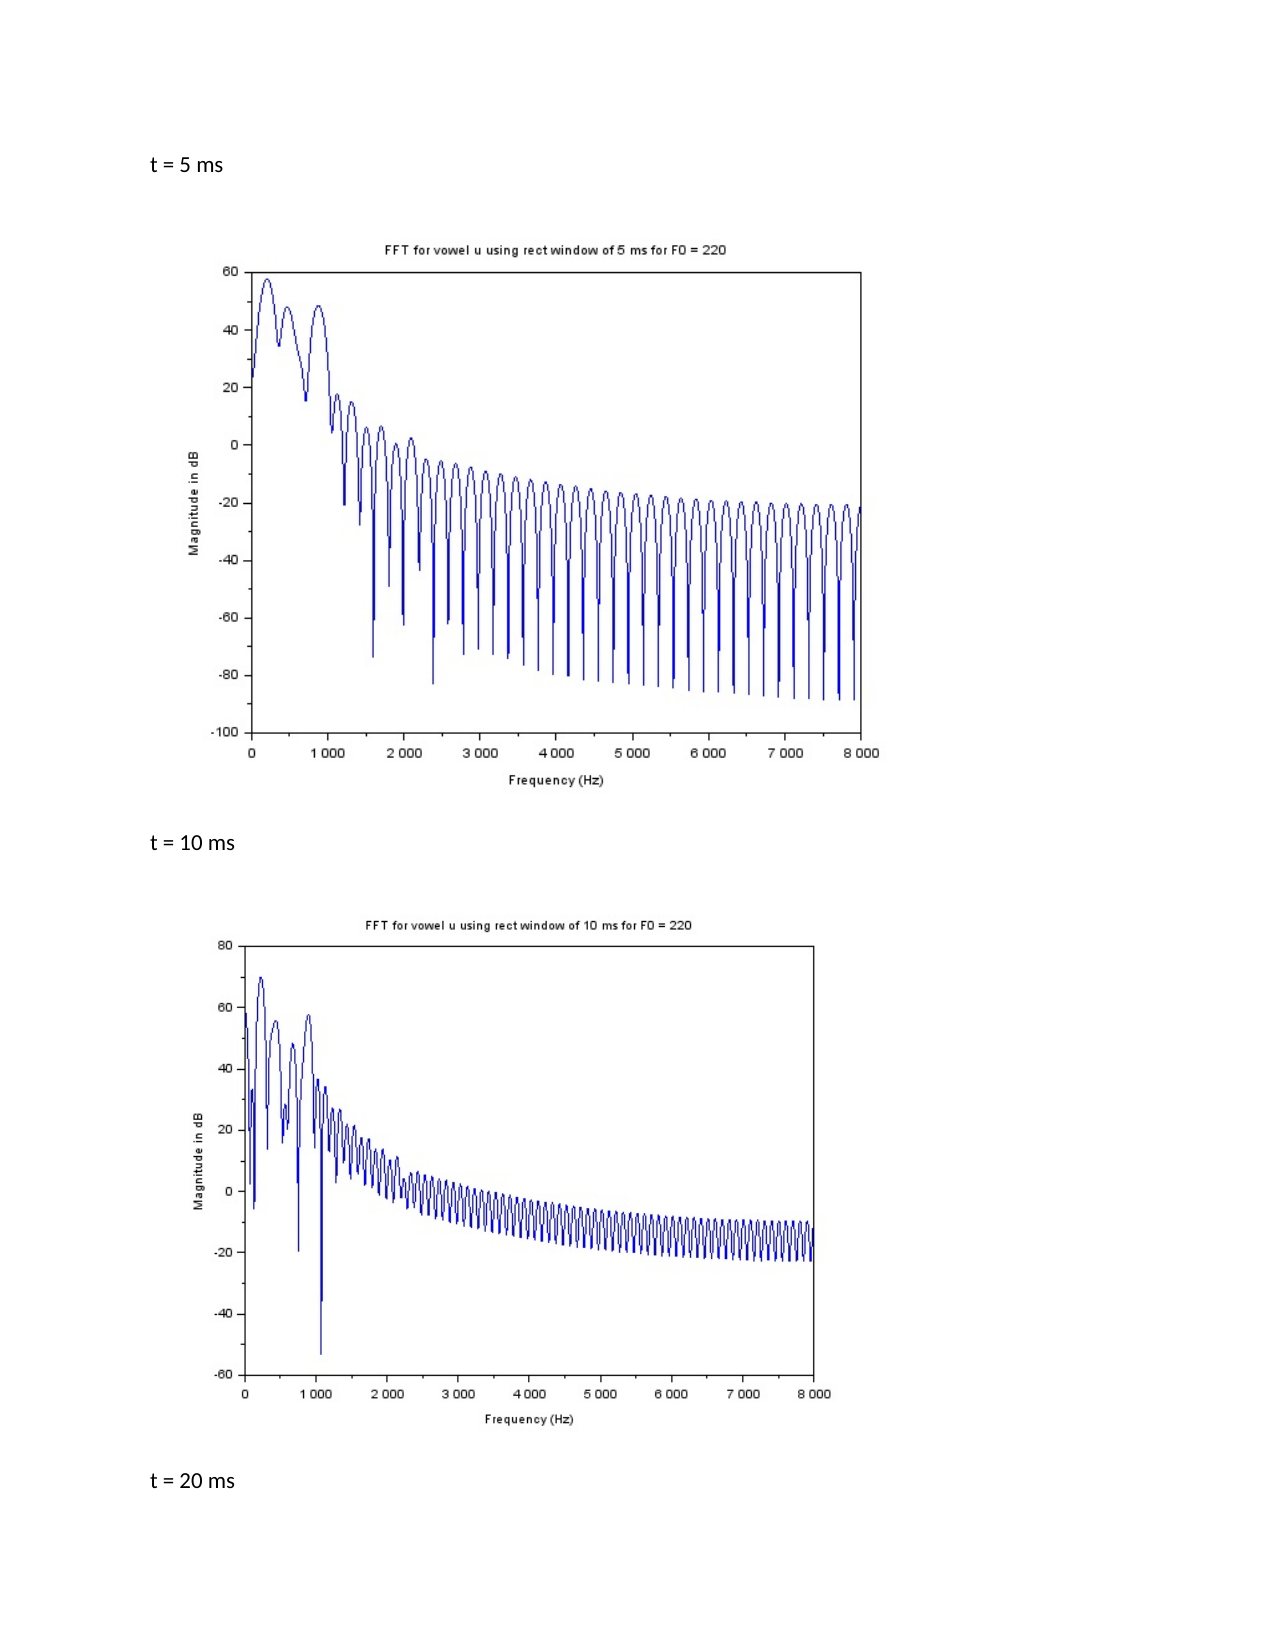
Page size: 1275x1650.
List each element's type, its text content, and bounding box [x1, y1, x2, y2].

text t = 5 ms [150, 150, 1125, 178]
text t = 20 ms [150, 1466, 1125, 1494]
picture [150, 875, 909, 1447]
text t = 10 ms [150, 828, 1125, 856]
picture [150, 196, 963, 810]
